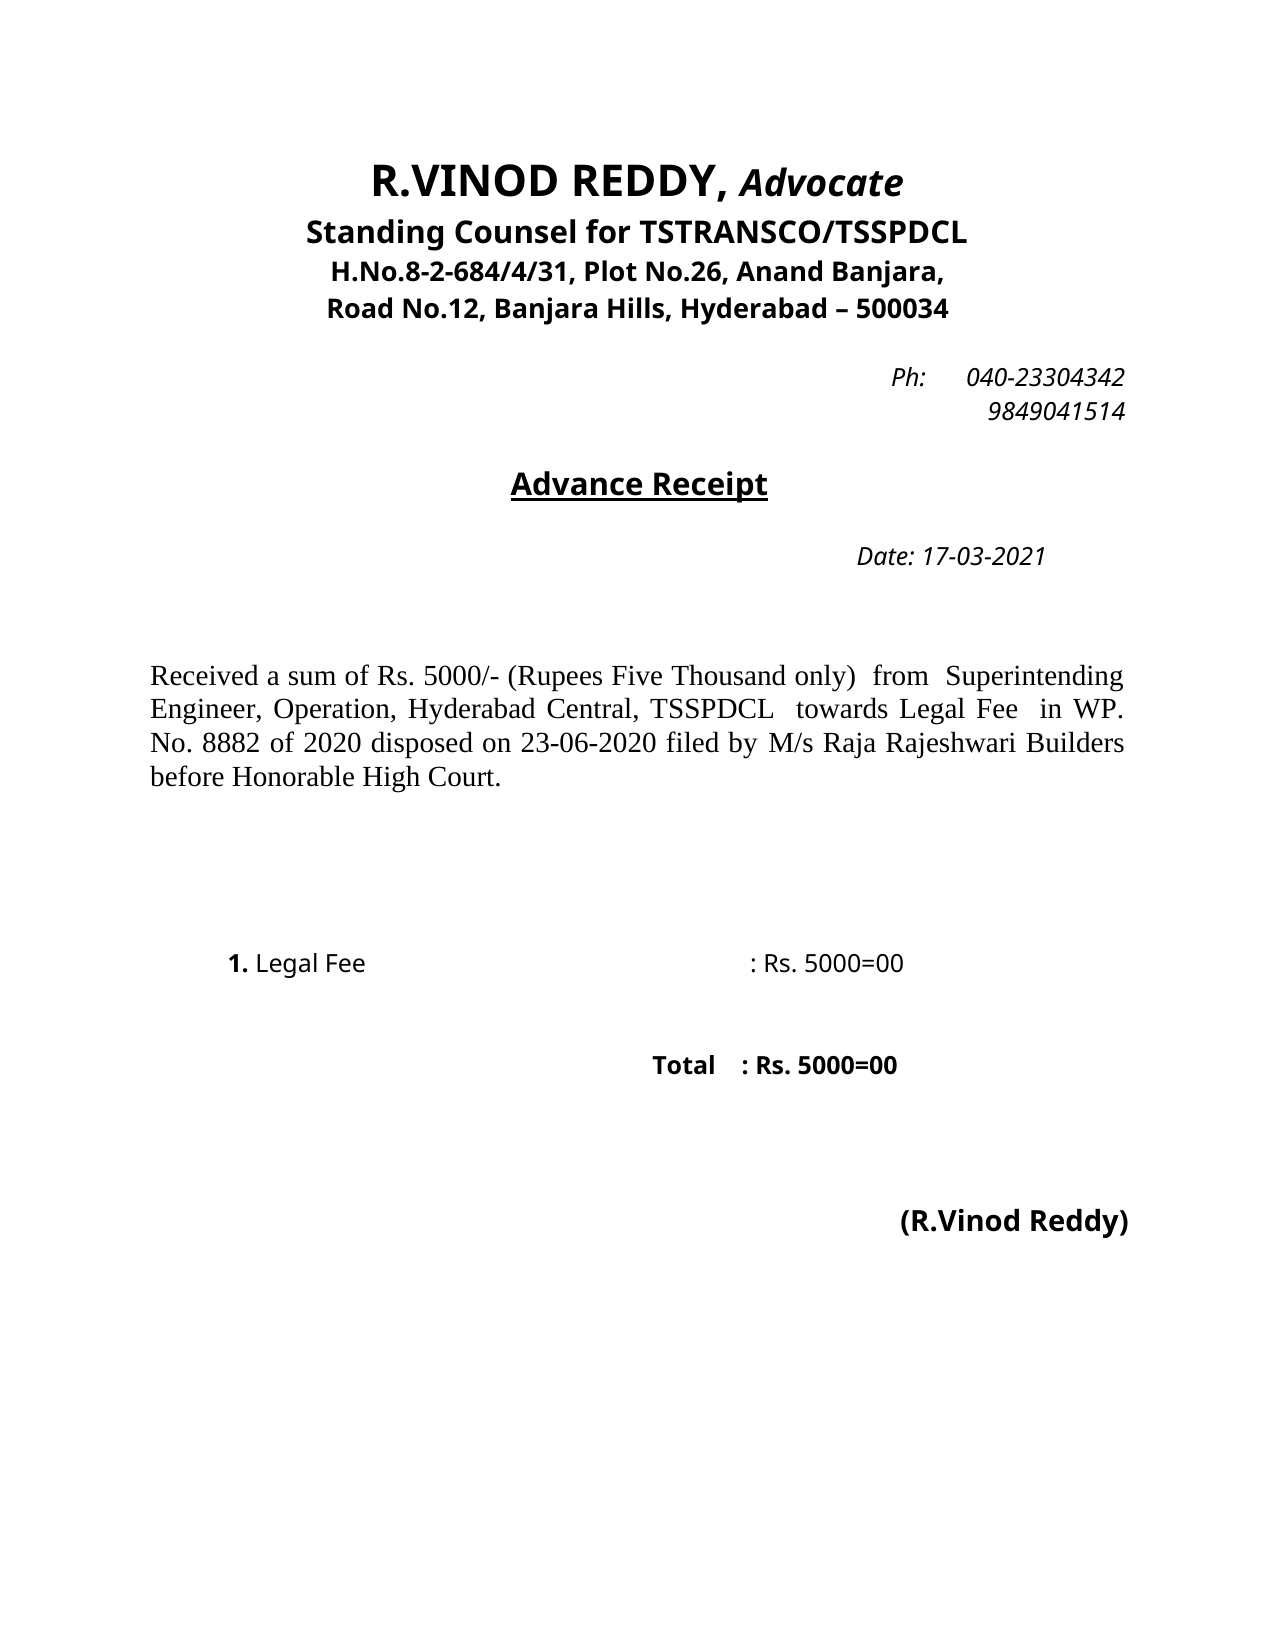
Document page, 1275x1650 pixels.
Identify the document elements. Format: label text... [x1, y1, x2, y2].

list Legal Fee : Rs. 5000=00 [227, 945, 1010, 979]
text Standing Counsel for TSTRANSCO/TSSPDCL [227, 209, 1047, 252]
text H.No.8-2-684/4/31, Plot No.26, Anand Banjara, [150, 252, 1125, 289]
text (R.Vinod Reddy) [677, 1201, 1128, 1240]
text R.VINOD REDDY, Advocate [227, 150, 1047, 209]
text Road No.12, Banjara Hills, Hyderabad – 500034 [150, 289, 1125, 326]
text Received a sum of Rs. 5000/- (Rupees Five Thousand only) from Superintending Engineer, Operation, Hyderabad Central, TSSPDCL towards Legal Fee in WP. No. 8882 of 2020 disposed on 23-06-2020 filed by M/s Raja Rajeshwari Builders before Honorable High Court. [150, 658, 1125, 792]
text Advance Receipt [150, 462, 1128, 505]
text Ph: 040-23304342 [150, 360, 1125, 394]
text 9849041514 [150, 394, 1125, 428]
text Date: 17-03-2021 [227, 539, 1047, 573]
text Total : Rs. 5000=00 [150, 1047, 1010, 1081]
